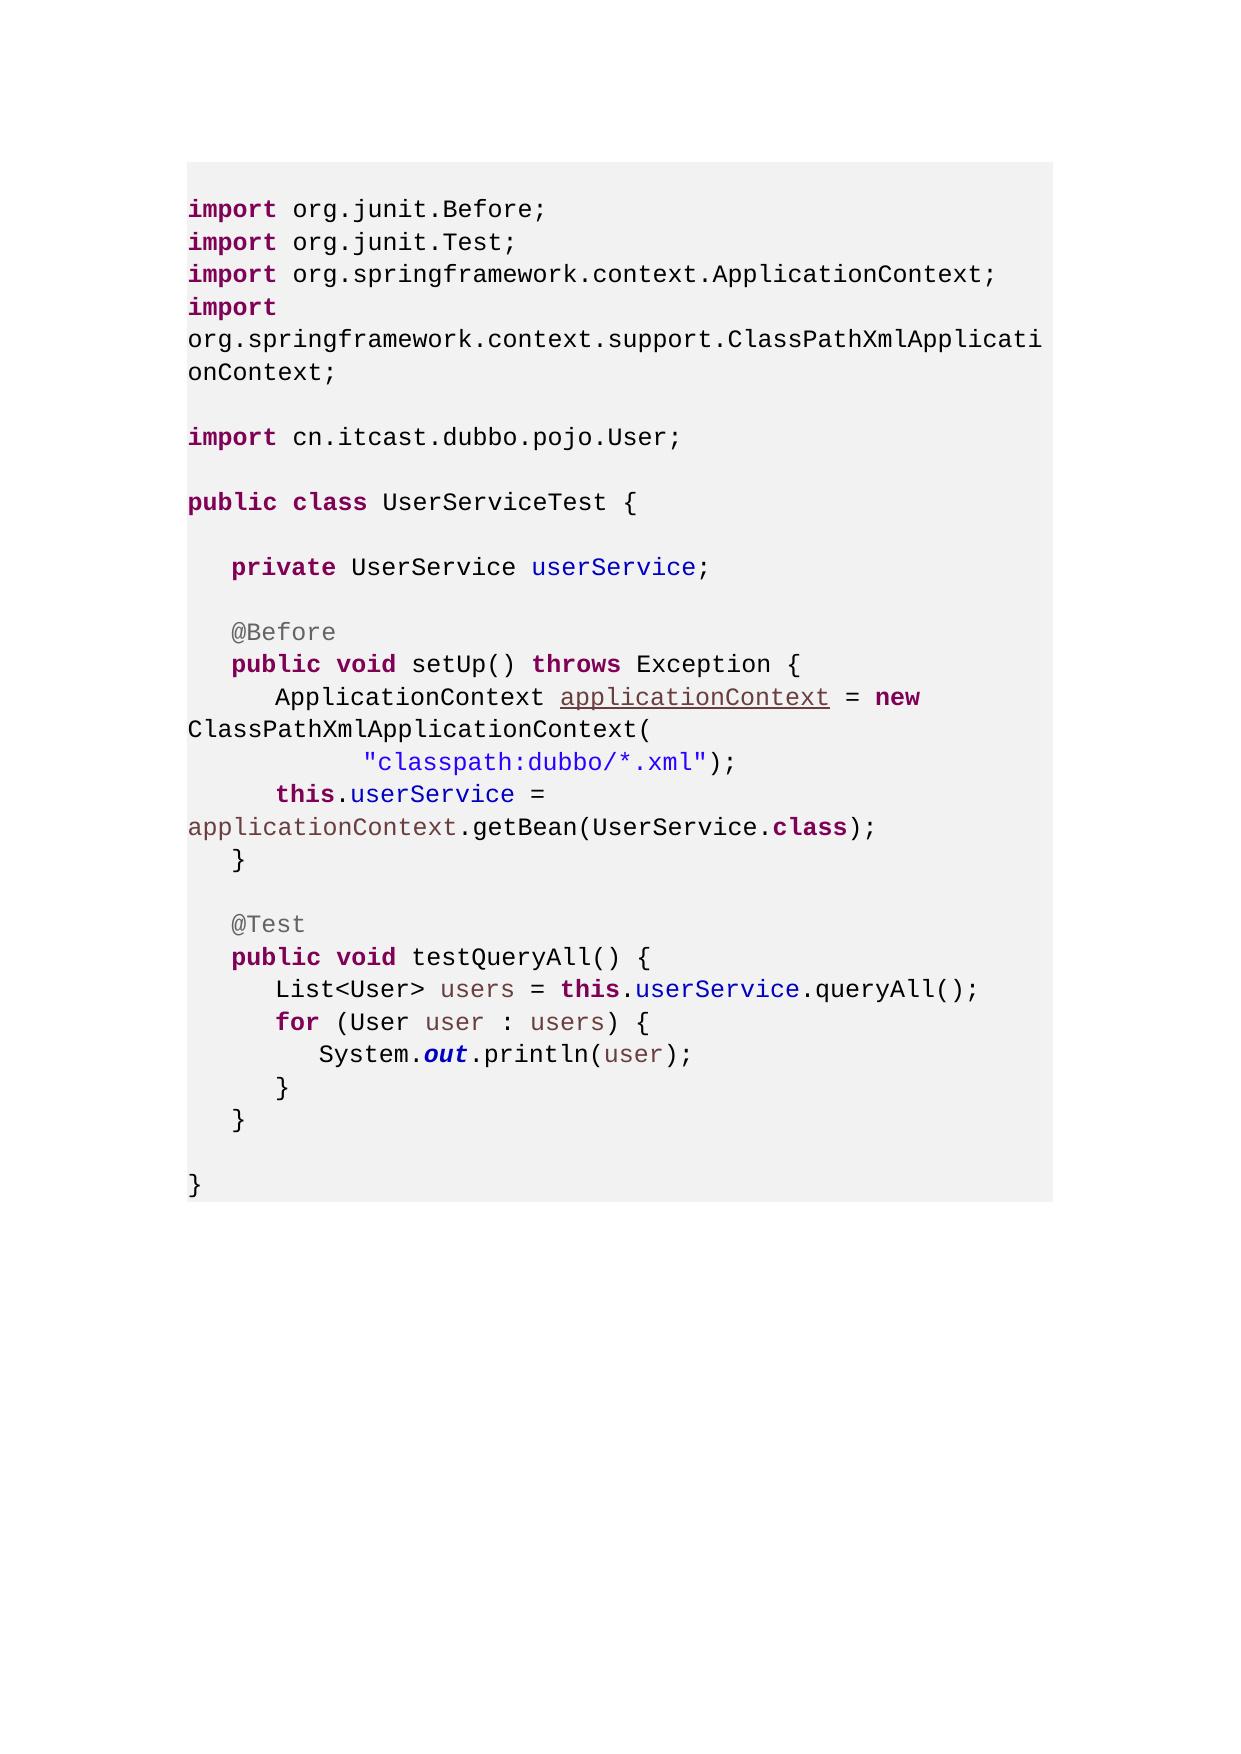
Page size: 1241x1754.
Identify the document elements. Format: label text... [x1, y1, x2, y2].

text } [187, 1072, 1053, 1104]
text List<User> users = this.userService.queryAll(); [187, 974, 1053, 1007]
text @Before [187, 617, 1053, 649]
text } [187, 844, 1053, 877]
text public void setUp() throws Exception { [187, 649, 1053, 682]
text @Test [187, 909, 1053, 942]
text this.userService = applicationContext.getBean(UserService.class); [187, 779, 1053, 844]
text "classpath:dubbo/*.xml"); [187, 747, 1053, 779]
text import org.junit.Test; [187, 227, 1053, 259]
text System.out.println(user); [187, 1039, 1053, 1072]
text import cn.itcast.dubbo.pojo.User; [187, 422, 1053, 454]
text } [187, 1169, 1053, 1202]
text } [187, 1104, 1053, 1137]
text import org.springframework.context.support.ClassPathXmlApplicationContext; [187, 292, 1053, 389]
text public class UserServiceTest { [187, 487, 1053, 519]
text ApplicationContext applicationContext = new ClassPathXmlApplicationContext( [187, 682, 1053, 747]
text private UserService userService; [187, 552, 1053, 584]
text import org.junit.Before; [187, 194, 1053, 227]
text public void testQueryAll() { [187, 942, 1053, 974]
text import org.springframework.context.ApplicationContext; [187, 259, 1053, 292]
text for (User user : users) { [187, 1007, 1053, 1039]
